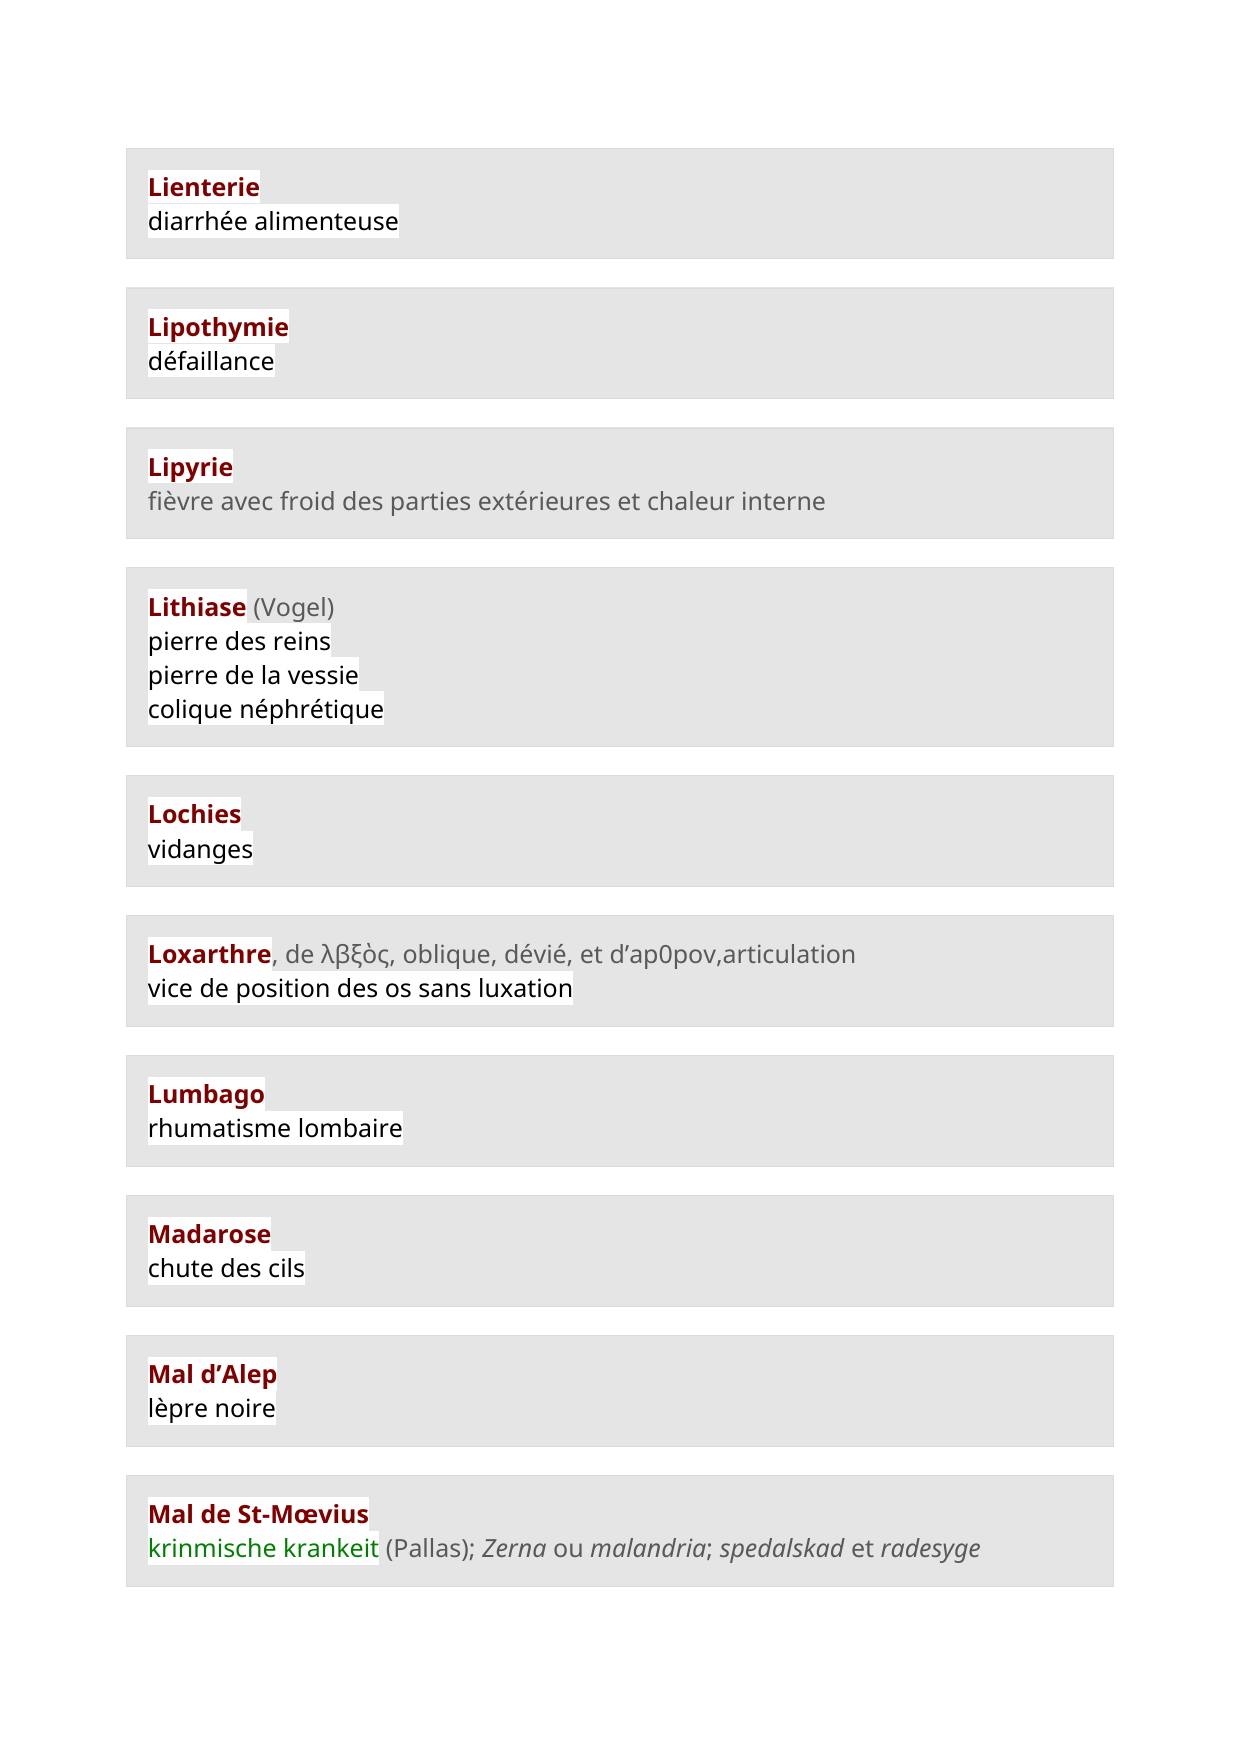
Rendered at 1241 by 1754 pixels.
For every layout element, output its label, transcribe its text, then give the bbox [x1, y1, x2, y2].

text Lochies vidanges [127, 776, 1113, 886]
text Lumbago rhumatisme lombaire [127, 1056, 1113, 1166]
text Lipyrie fièvre avec froid des parties extérieures et chaleur interne [127, 429, 1113, 538]
text Lipothymie défaillance [127, 289, 1113, 398]
text Lienterie diarrhée alimenteuse [127, 149, 1113, 258]
text Mal de St-Mœvius krinmische krankeit (Pallas); Zerna ou malandria; spedalskad et radesyge (Norwège) lèpre psorique (Hensler) [127, 1476, 1113, 1586]
text Loxarthre, de λβξὸς, oblique, dévié, et d’ap0pov,articulation vice de position des os sans luxation [127, 916, 1113, 1026]
text Mal d’Alep lèpre noire [127, 1336, 1113, 1446]
text Madarose chute des cils [127, 1196, 1113, 1306]
text Lithiase (Vogel) pierre des reins pierre de la vessie colique néphrétique [127, 568, 1113, 746]
